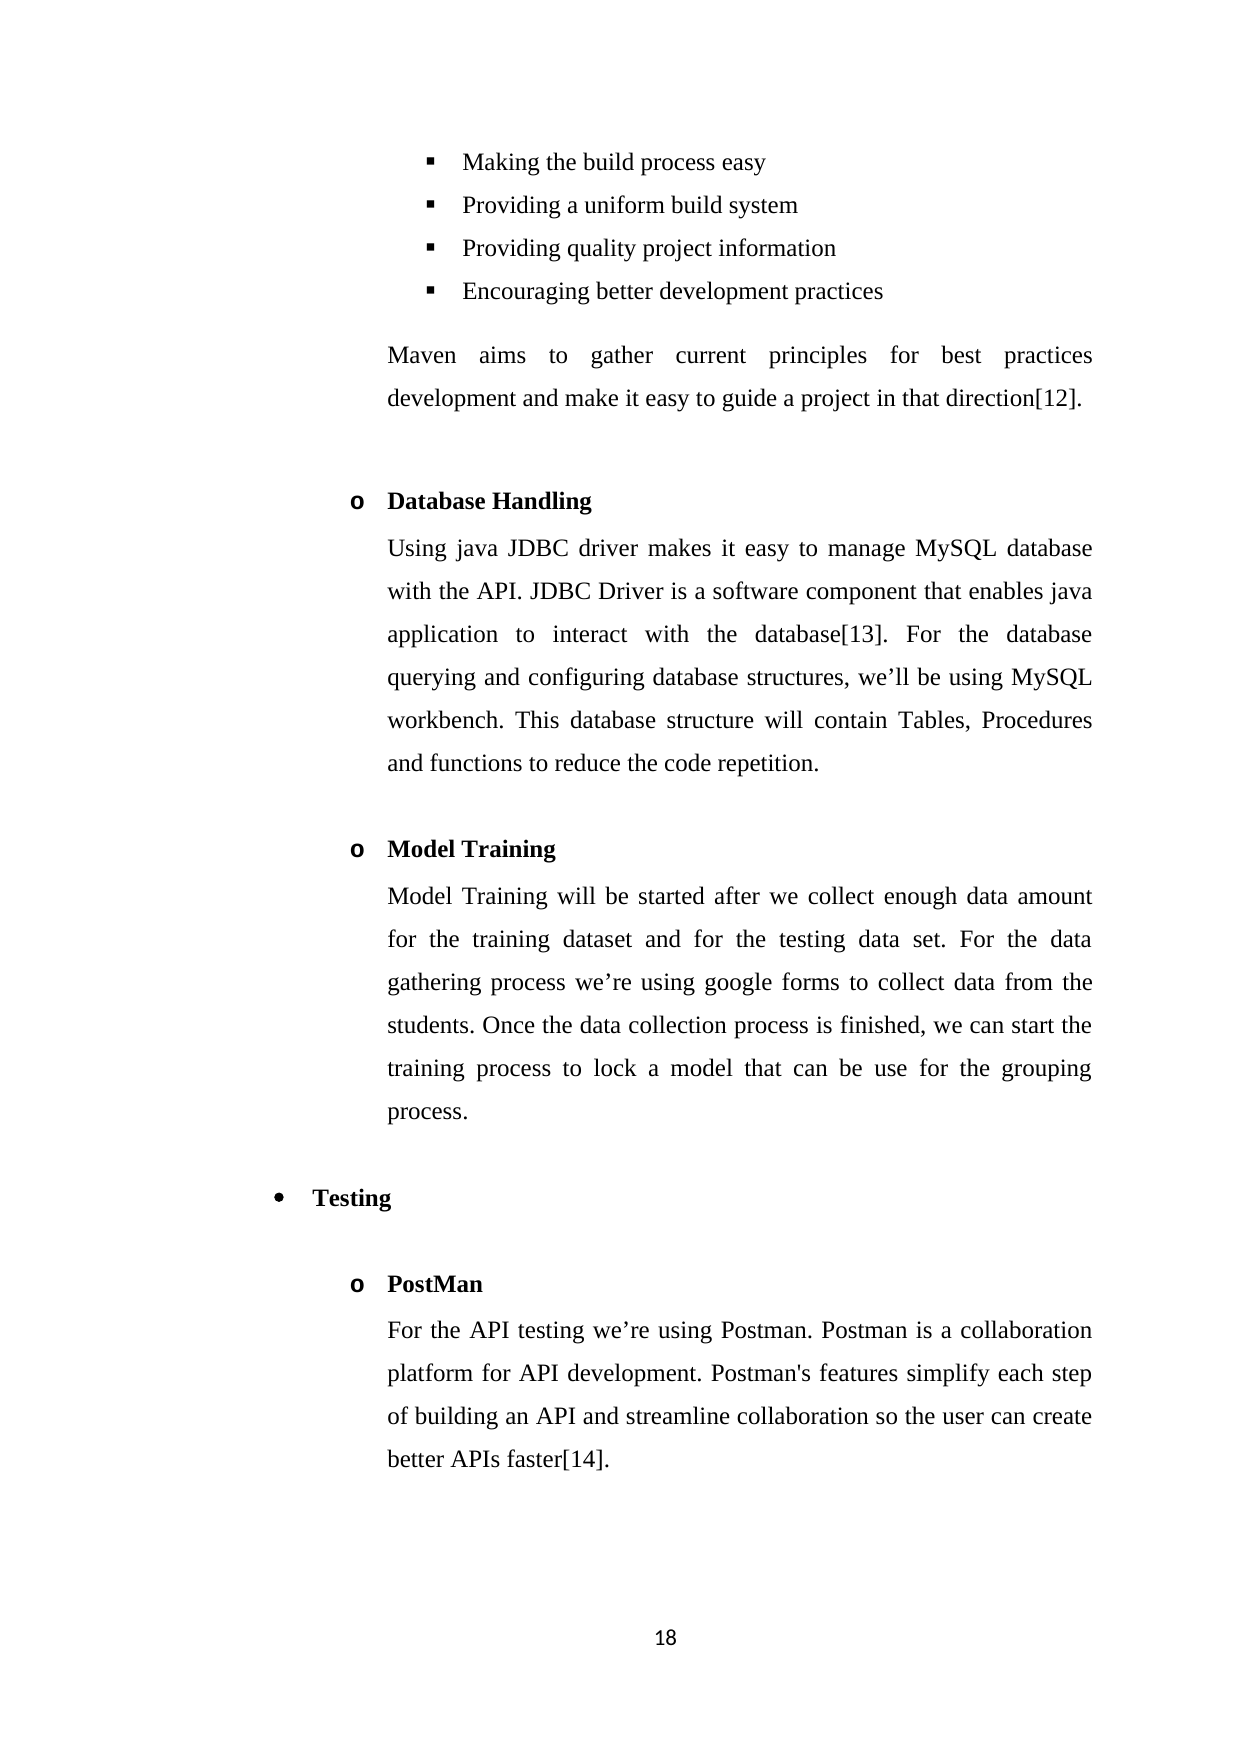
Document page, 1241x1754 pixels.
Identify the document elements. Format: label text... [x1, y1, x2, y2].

list Model Training [349, 834, 1093, 865]
list For the API testing we’re using Postman. Postman is a collaboration platform for API development. Postman's features simplify each step of building an API and streamline collaboration so the user can create better APIs faster[14]. [387, 1315, 1093, 1473]
text Maven aims to gather current principles for best practices development and make it easy to guide a project in that direction[12]. [387, 340, 1093, 412]
list Model Training will be started after we collect enough data amount for the training dataset and for the testing data set. For the data gathering process we’re using google forms to collect data from the students. Once the data collection process is finished, we can start the training process to lock a model that can be use for the grouping process. [387, 881, 1093, 1125]
list Providing a uniform build system [424, 190, 1093, 219]
list Encouraging better development practices [424, 276, 1093, 305]
list Using java JDBC driver makes it easy to manage MySQL database with the API. JDBC Driver is a software component that enables java application to interact with the database[13]. For the database querying and configuring database structures, we’ll be using MySQL workbench. This database structure will contain Tables, Procedures and functions to reduce the code repetition. [387, 533, 1093, 777]
list Testing [274, 1183, 1093, 1211]
list Making the build process easy [424, 147, 1093, 176]
list PostMan [349, 1269, 1093, 1300]
list Database Handling [349, 486, 1093, 517]
list Providing quality project information [424, 233, 1093, 262]
